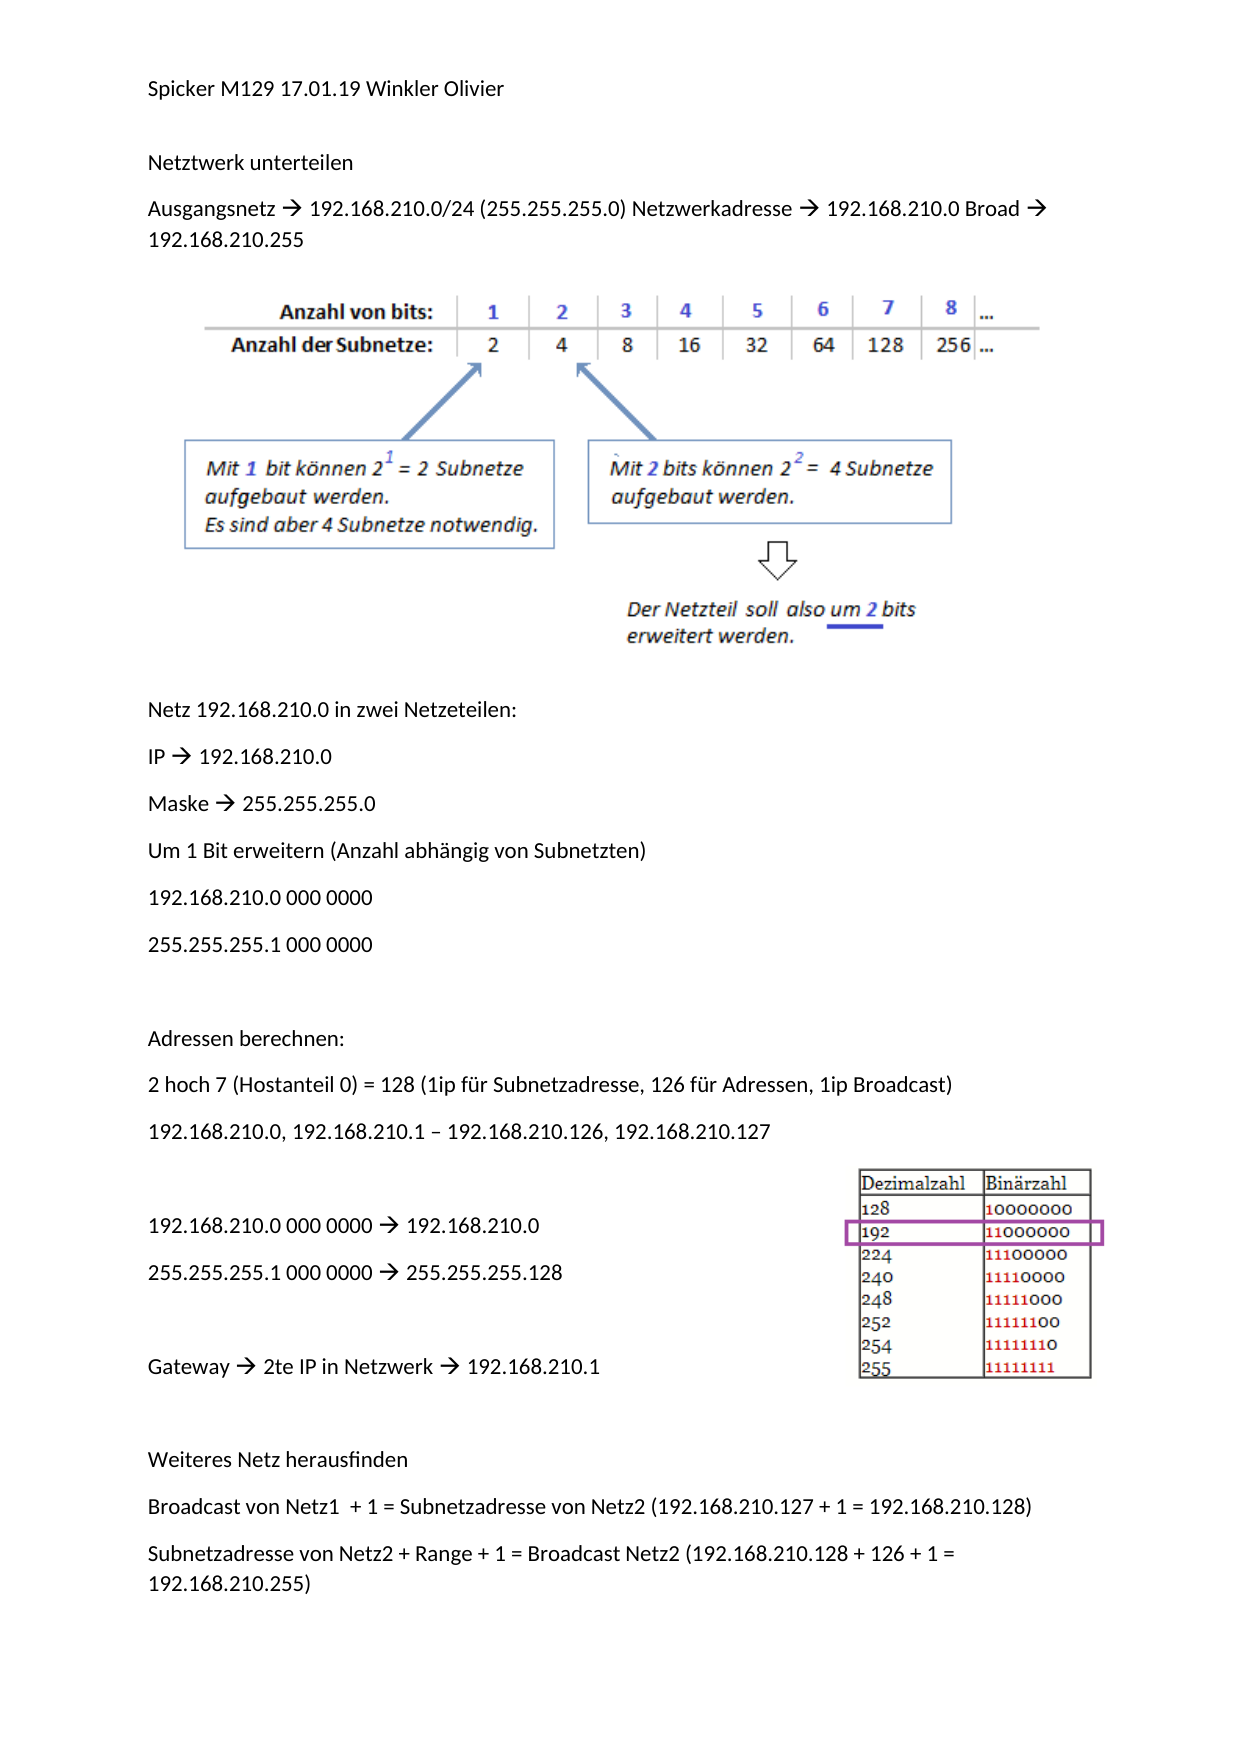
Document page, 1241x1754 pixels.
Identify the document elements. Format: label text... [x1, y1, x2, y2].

picture [836, 1166, 1108, 1388]
text IP 192.168.210.0 [148, 742, 1093, 771]
text 192.168.210.0 000 0000 192.168.210.0 [148, 1211, 836, 1239]
text 255.255.255.1 000 0000 [148, 930, 1093, 958]
text Weiteres Netz herausfinden [148, 1446, 1093, 1474]
text Gateway 2te IP in Netzwerk 192.168.210.1 [148, 1352, 836, 1380]
text Adressen berechnen: [148, 1024, 1093, 1052]
text 192.168.210.0 000 0000 [148, 883, 1093, 911]
text Maske 255.255.255.0 [148, 789, 1093, 817]
text Broadcast von Netz1 + 1 = Subnetzadresse von Netz2 (192.168.210.127 + 1 = 192.168.210.128) [148, 1492, 1093, 1521]
text Netztwerk unterteilen [148, 148, 1093, 176]
text 255.255.255.1 000 0000 255.255.255.128 [148, 1258, 836, 1286]
text 192.168.210.0, 192.168.210.1 – 192.168.210.126, 192.168.210.127 [148, 1117, 1093, 1146]
text Subnetzadresse von Netz2 + Range + 1 = Broadcast Netz2 (192.168.210.128 + 126 + 1 = 192.168.210.255) [148, 1539, 1093, 1598]
text Um 1 Bit erweitern (Anzahl abhängig von Subnetzten) [148, 836, 1093, 864]
picture [147, 263, 1067, 659]
text Ausgangsnetz 192.168.210.0/24 (255.255.255.0) Netzwerkadresse 192.168.210.0 Broad 192.168.210.255 [148, 194, 1093, 253]
text 2 hoch 7 (Hostanteil 0) = 128 (1ip für Subnetzadresse, 126 für Adressen, 1ip Broadcast) [148, 1071, 1093, 1099]
